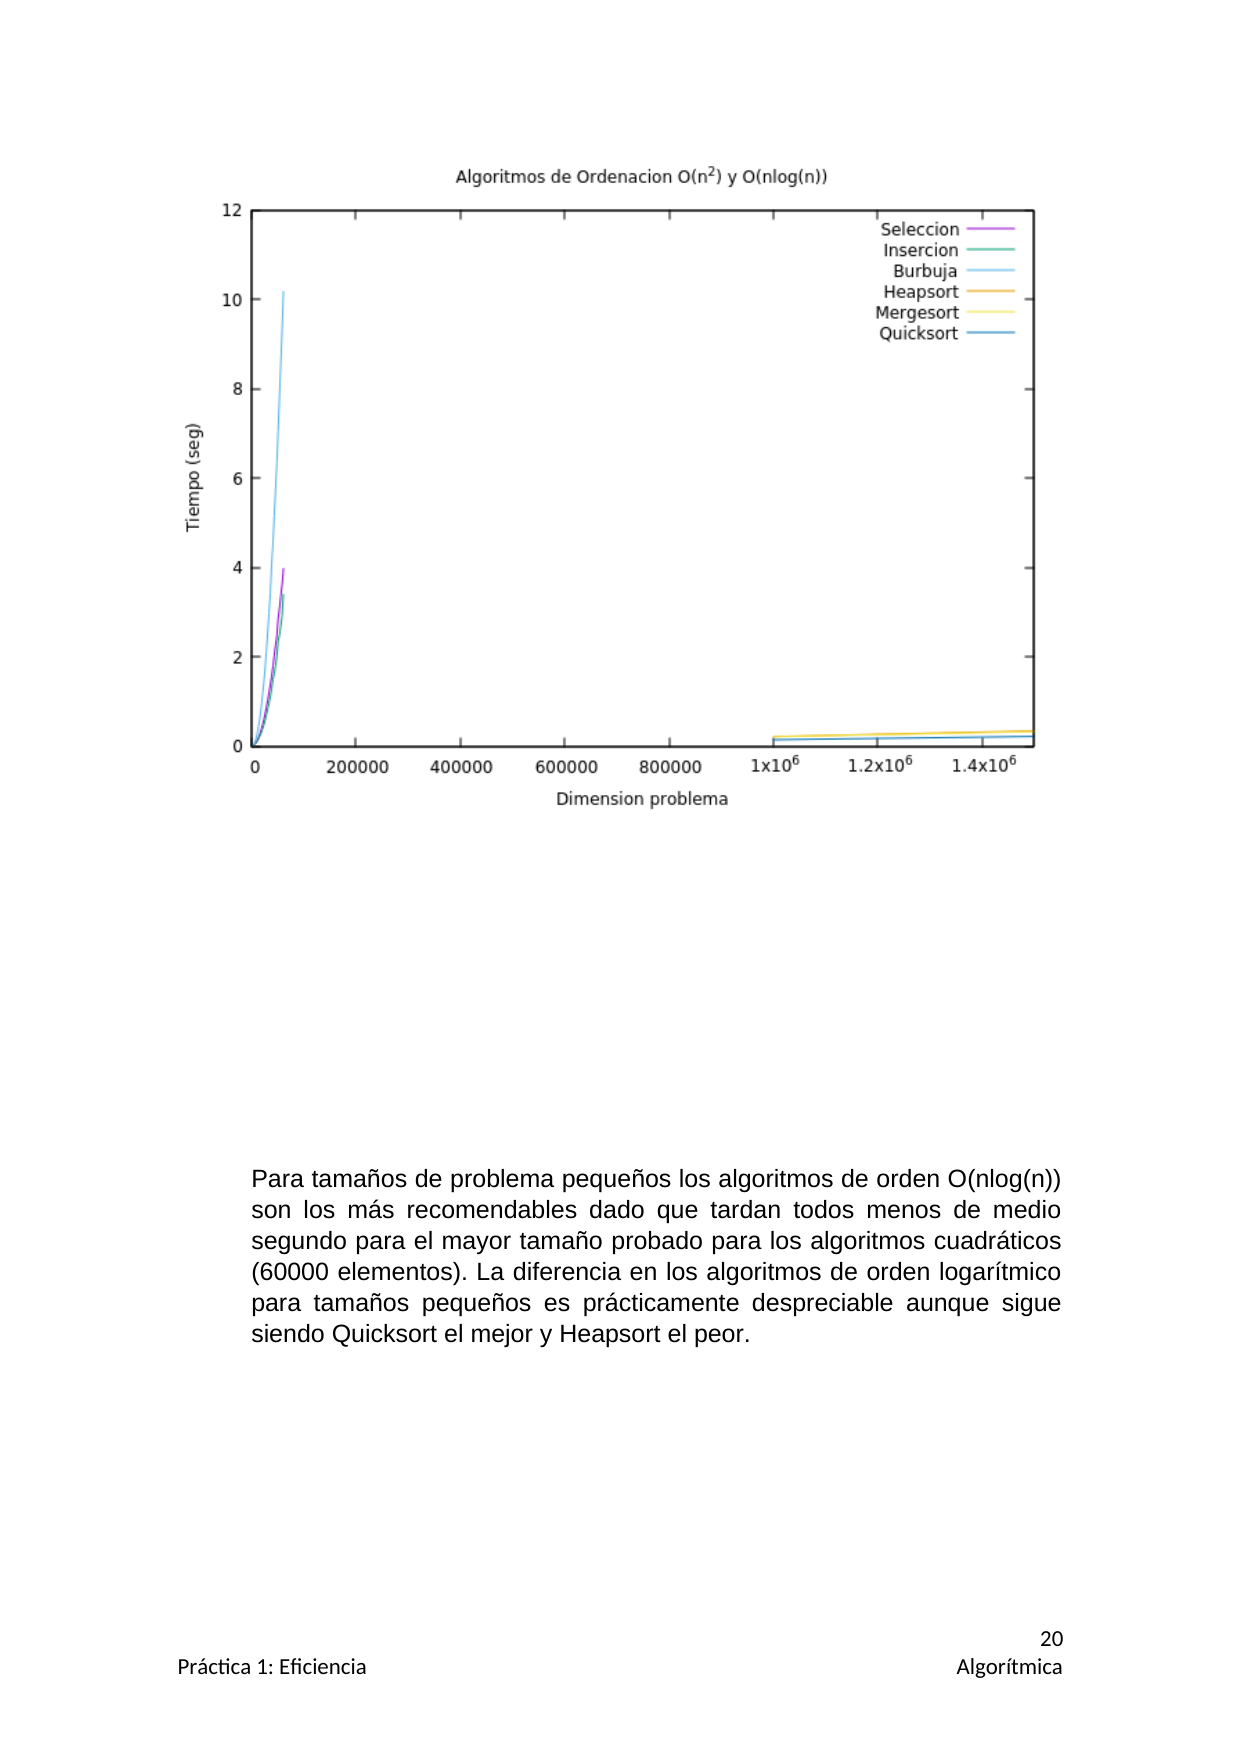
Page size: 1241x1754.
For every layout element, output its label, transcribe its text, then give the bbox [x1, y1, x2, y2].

text Para tamaños de problema pequeños los algoritmos de orden O(nlog(n)) son los más recomendables dado que tardan todos menos de medio segundo para el mayor tamaño probado para los algoritmos cuadráticos (60000 elementos). La diferencia en los algoritmos de orden logarítmico para tamaños pequeños es prácticamente despreciable aunque sigue siendo Quicksort el mejor y Heapsort el peor. [251, 1164, 1063, 1348]
picture [177, 147, 1063, 812]
